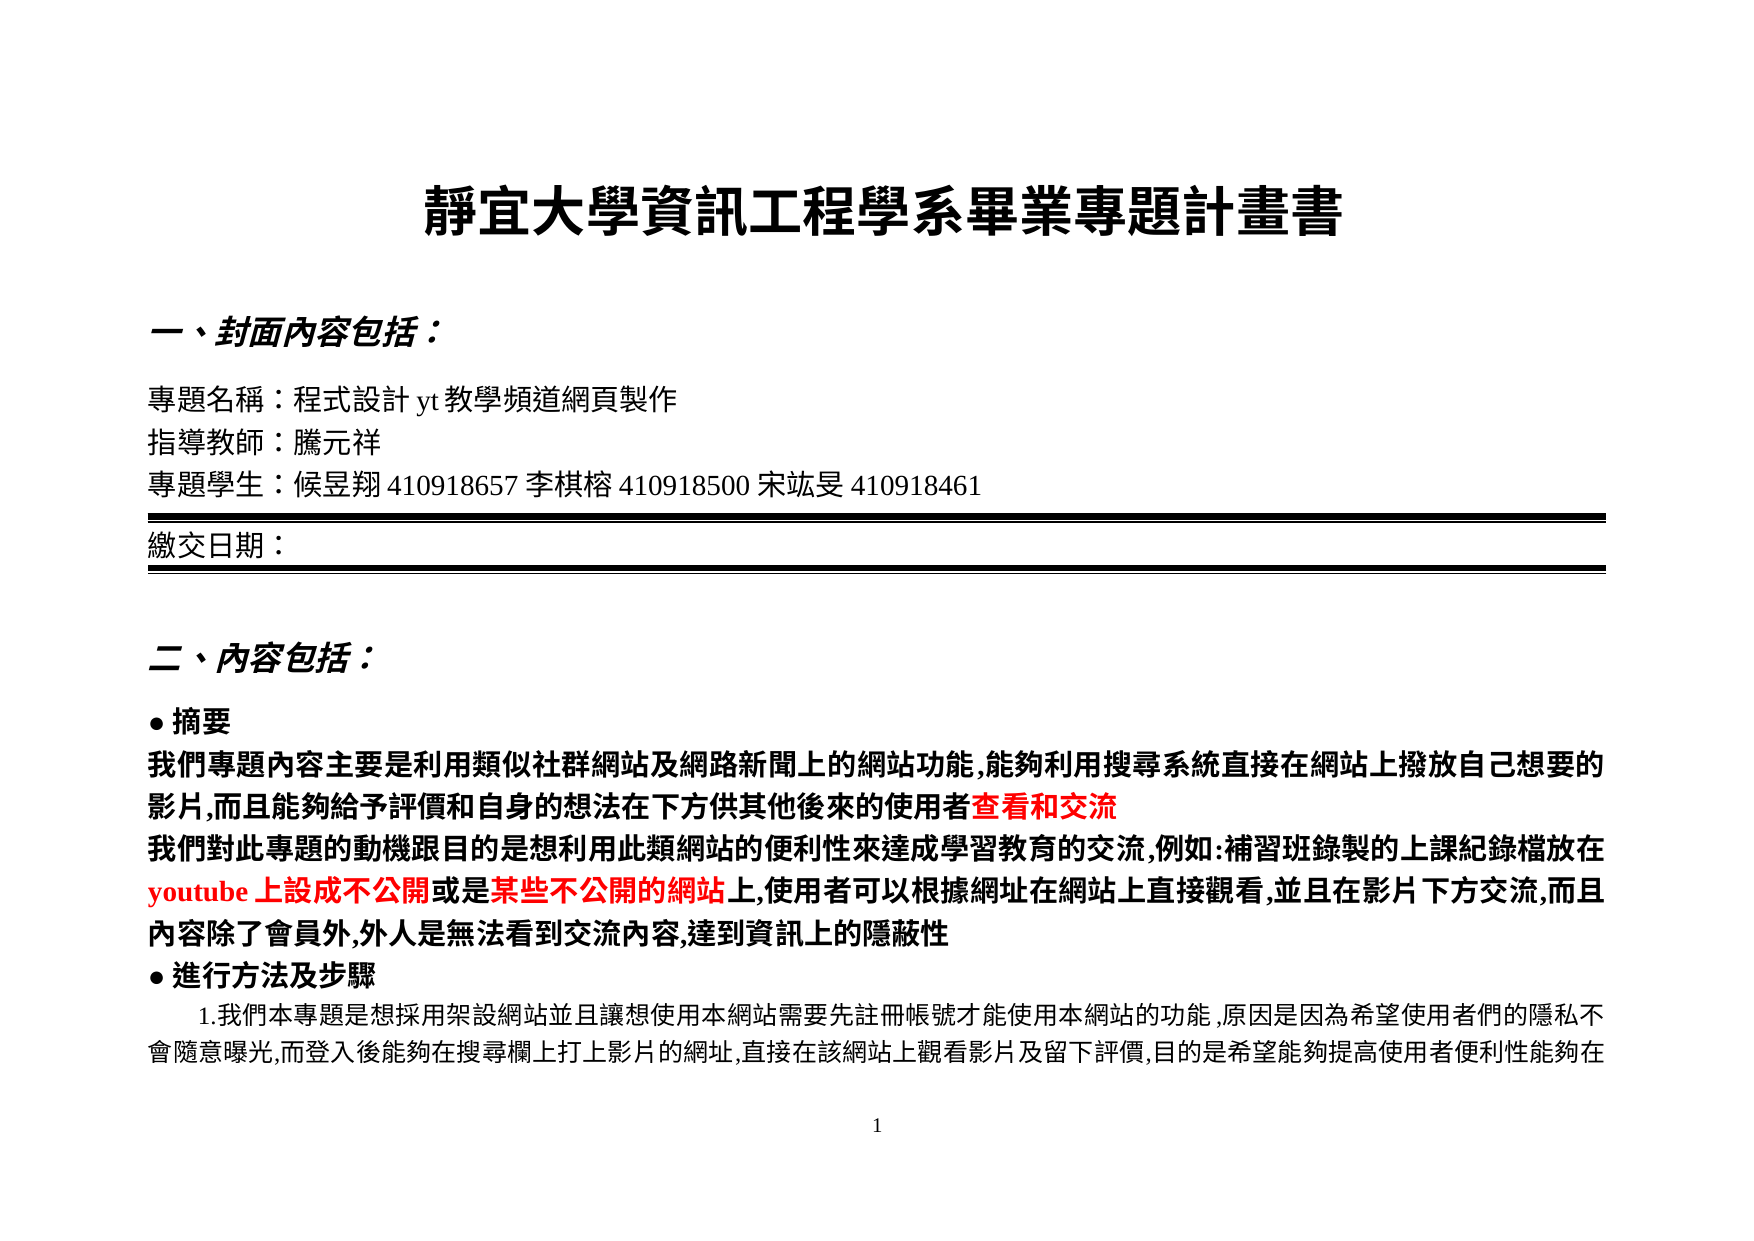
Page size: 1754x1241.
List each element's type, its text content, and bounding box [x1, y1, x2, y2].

text 我們專題內容主要是利用類似社群網站及網路新聞上的網站功能,能夠利用搜尋系統直接在網站上撥放自己想要的影片,而且能夠給予評價和自身的想法在下方供其他後來的使用者查看和交流 我們對此專題的動機跟目的是想利用此類網站的便利性來達成學習教育的交流,例如:補習班錄製的上課紀錄檔放在youtube上設成不公開或是某些不公開的網站上,使用者可以根據網址在網站上直接觀看,並且在影片下方交流,而且內容除了會員外,外人是無法看到交流內容,達到資訊上的隱蔽性 [148, 741, 1606, 952]
text 靜宜大學資訊工程學系畢業專題計畫書 [148, 151, 1606, 264]
text 繳交日期： [148, 523, 1606, 565]
text 二、內容包括： [148, 632, 1606, 680]
text 一、封面內容包括： [148, 293, 1606, 368]
text 專題名稱：程式設計yt教學頻道網頁製作 [148, 368, 1606, 419]
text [148, 995, 1606, 1070]
text 指導教師：騰元祥 [148, 419, 1606, 452]
text 專題學生：候昱翔410918657 李棋榕410918500 宋竑旻410918461 [148, 452, 1606, 513]
text ● 進行方法及步驟 [148, 952, 1606, 995]
text ● 摘要 [148, 699, 1606, 741]
